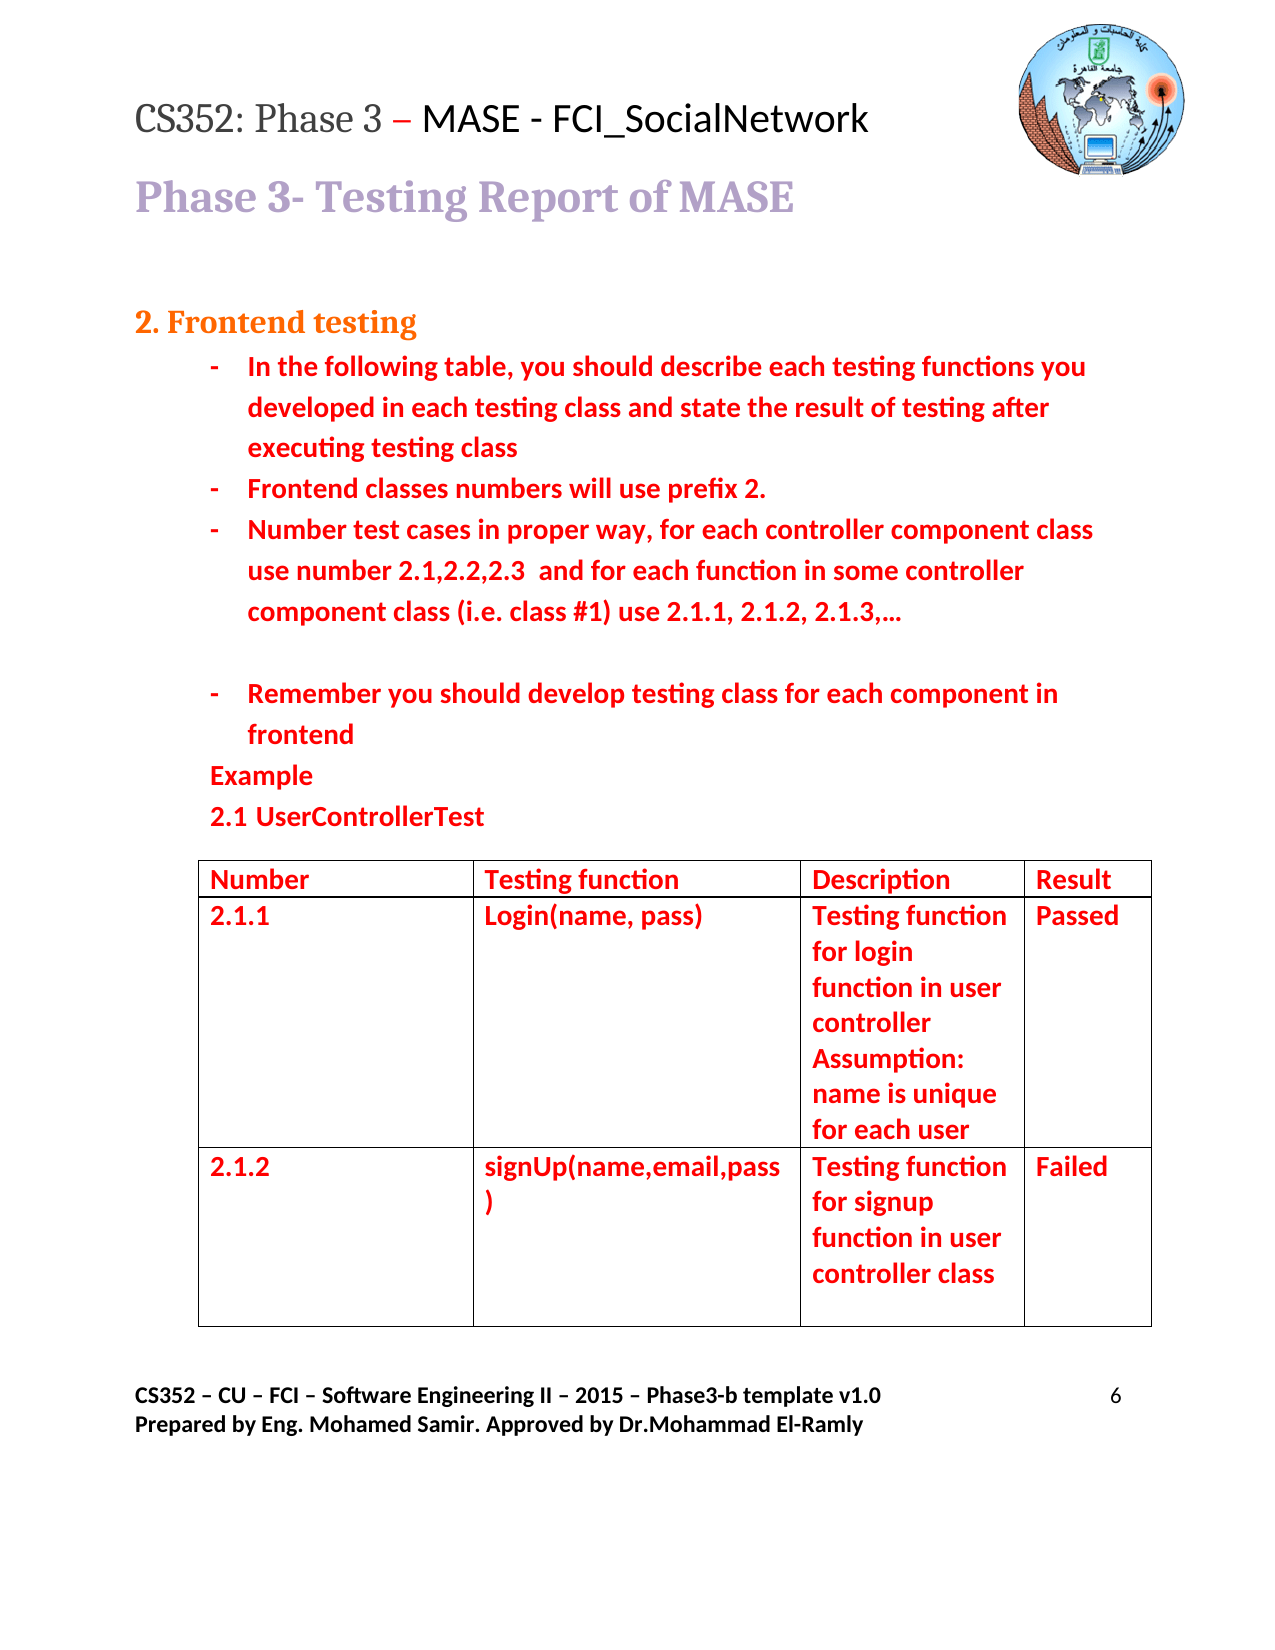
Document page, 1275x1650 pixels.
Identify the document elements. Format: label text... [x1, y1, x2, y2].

list Remember you should develop testing class for each component in frontend [210, 675, 1140, 752]
table_cell Passed [1025, 898, 1151, 1147]
table_header Description [801, 861, 1024, 896]
list Frontend classes numbers will use prefix 2. [210, 471, 1140, 506]
list UserControllerTest [210, 798, 1140, 834]
table_cell Testing function for signup function in user controller class [801, 1148, 1024, 1326]
list Example [210, 757, 1140, 793]
table_header Result [1025, 861, 1151, 896]
table_cell Login(name, pass) [474, 898, 800, 1147]
table_cell Testing function for login function in user controller Assumption: name is unique for each user [801, 898, 1024, 1147]
list Number test cases in proper way, for each controller component class use number 2.1,2.2,2.3 and for each function in some controller component class (i.e. class #1) use 2.1.1, 2.1.2, 2.1.3,… [210, 511, 1140, 629]
picture [1018, 24, 1186, 180]
table_header Number [199, 861, 473, 896]
table_cell Failed [1025, 1148, 1151, 1326]
table_cell signUp(name,email,pass) [474, 1148, 800, 1326]
subtitle 2. Frontend testing [135, 303, 1140, 341]
table_cell 2.1.2 [199, 1148, 473, 1326]
table_header Testing function [474, 861, 800, 896]
list In the following table, you should describe each testing functions you developed in each testing class and state the result of testing after executing testing class [210, 348, 1140, 465]
table_cell 2.1.1 [199, 898, 473, 1147]
